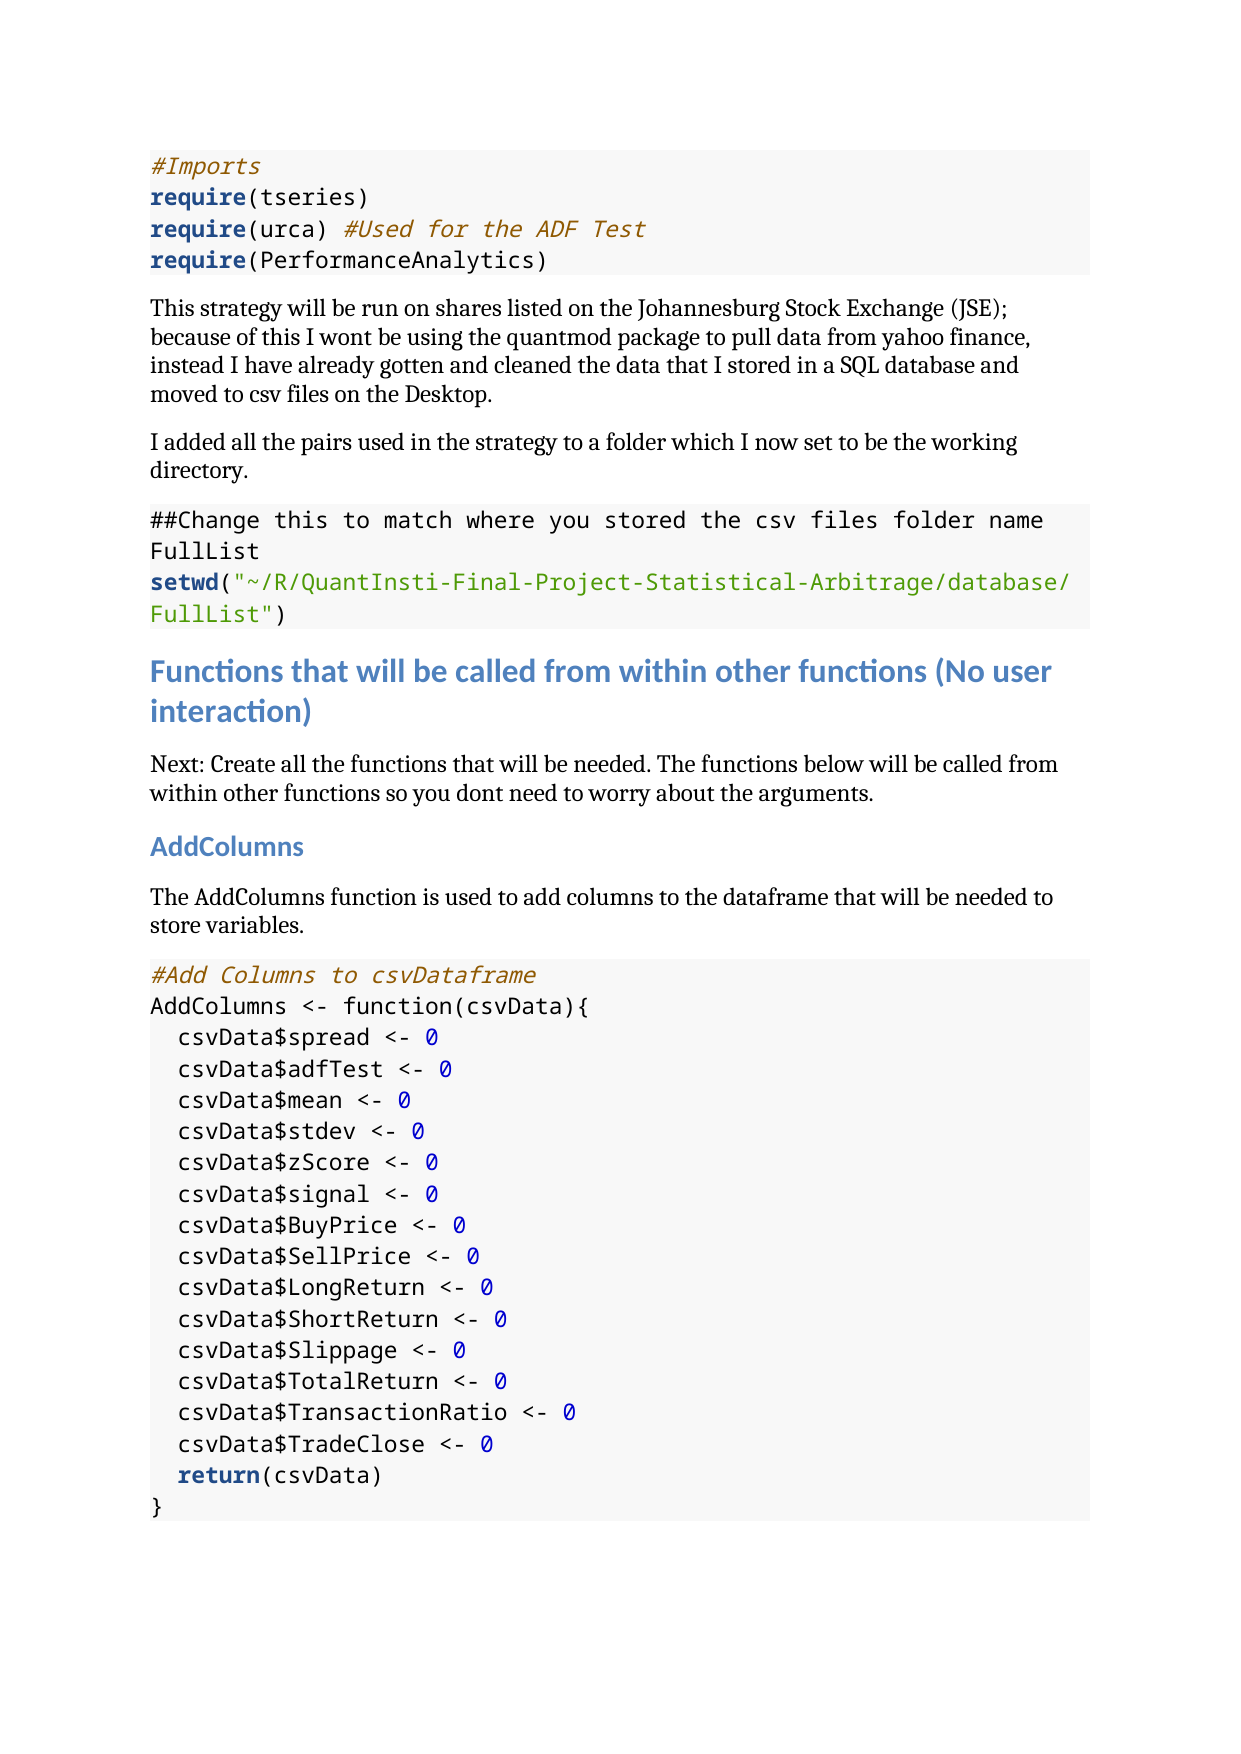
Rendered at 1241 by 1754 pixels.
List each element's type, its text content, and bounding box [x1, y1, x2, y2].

text The AddColumns function is used to add columns to the dataframe that will be needed to store variables. [150, 882, 1090, 940]
text ##Change this to match where you stored the csv files folder name FullList setwd("~/R/QuantInsti-Final-Project-Statistical-Arbitrage/database/FullList") [150, 504, 1090, 629]
text #Add Columns to csvDataframe AddColumns <- function(csvData){ csvData$spread <- 0 csvData$adfTest <- 0 csvData$mean <- 0 csvData$stdev <- 0 csvData$zScore <- 0 csvData$signal <- 0 csvData$BuyPrice <- 0 csvData$SellPrice <- 0 csvData$LongReturn <- 0 csvData$ShortReturn <- 0 csvData$Slippage <- 0 csvData$TotalReturn <- 0 csvData$TransactionRatio <- 0 csvData$TradeClose <- 0 return(csvData) } [150, 959, 1090, 1521]
text This strategy will be run on shares listed on the Johannesburg Stock Exchange (JSE); because of this I wont be using the quantmod package to pull data from yahoo finance, instead I have already gotten and cleaned the data that I stored in a SQL database and moved to csv files on the Desktop. [150, 294, 1090, 409]
text Next: Create all the functions that will be needed. The functions below will be called from within other functions so you dont need to worry about the arguments. [150, 750, 1090, 807]
subtitle Functions that will be called from within other functions (No user interaction) [150, 649, 1090, 731]
text #Imports require(tseries) require(urca) #Used for the ADF Test require(PerformanceAnalytics) [150, 150, 1090, 275]
text I added all the pairs used in the strategy to a folder which I now set to be the working directory. [150, 427, 1090, 485]
subtitle AddColumns [150, 828, 1090, 864]
